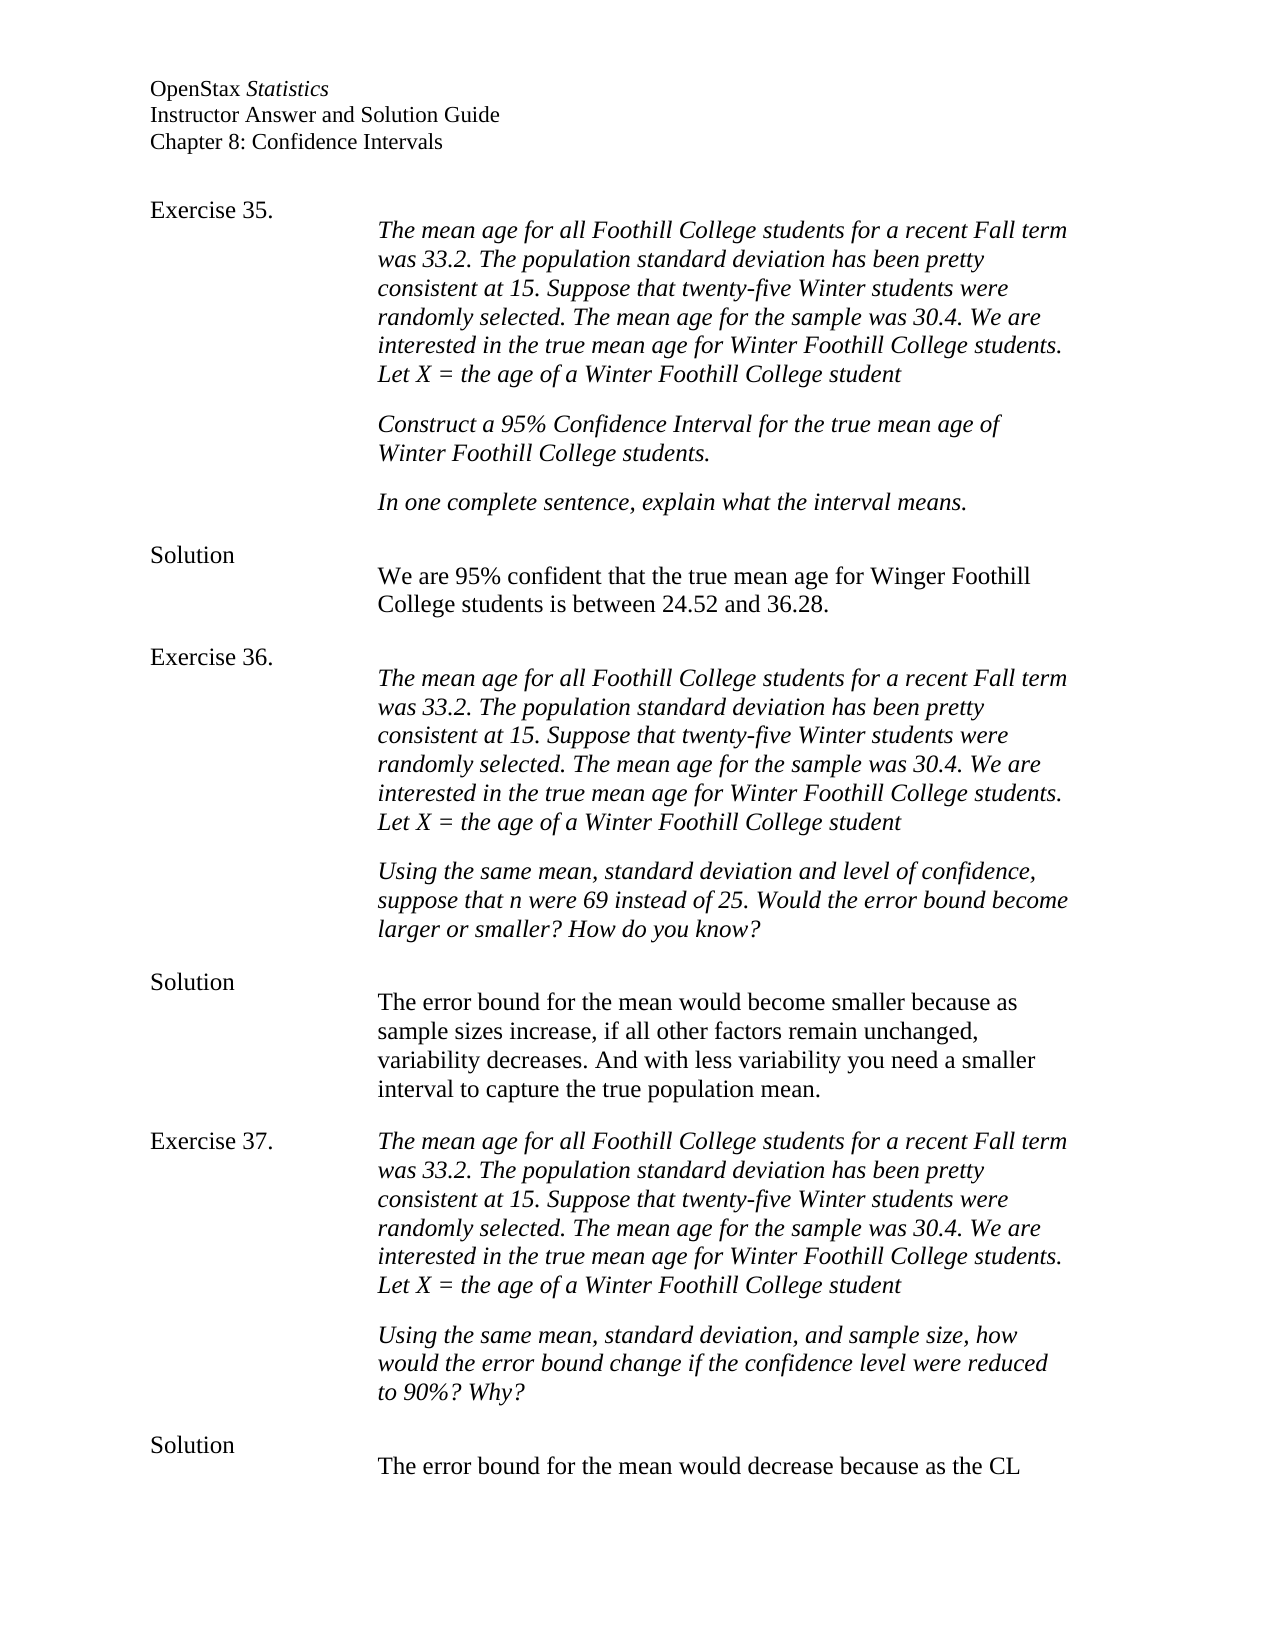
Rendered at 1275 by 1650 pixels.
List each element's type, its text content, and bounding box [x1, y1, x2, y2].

table_cell Exercise 35. [138, 183, 366, 528]
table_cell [366, 1418, 1113, 1492]
table_cell Exercise 36. [138, 630, 366, 955]
table_cell Solution [138, 528, 366, 630]
table_cell The error bound for the mean would become smaller because as sample sizes increase, if all other factors remain unchanged, variability decreases. And with less variability you need a smaller interval to capture the true population mean. [366, 955, 1113, 1114]
table_cell Solution [138, 1418, 366, 1492]
table_cell Exercise 37. [138, 1115, 366, 1418]
table_cell The mean age for all Foothill College students for a recent Fall term was 33.2. The population standard deviation has been pretty consistent at 15. Suppose that twenty-five Winter students were randomly selected. The mean age for the sample was 30.4. We are interested in the true mean age for Winter Foothill College students. Let X = the age of a Winter Foothill College student Using the same mean, standard deviation and level of confidence, suppose that n were 69 instead of 25. Would the error bound become larger or smaller? How do you know? [366, 630, 1113, 955]
table_cell Solution [138, 955, 366, 1114]
table_cell The mean age for all Foothill College students for a recent Fall term was 33.2. The population standard deviation has been pretty consistent at 15. Suppose that twenty-five Winter students were randomly selected. The mean age for the sample was 30.4. We are interested in the true mean age for Winter Foothill College students. Let X = the age of a Winter Foothill College student Construct a 95% Confidence Interval for the true mean age of Winter Foothill College students. In one complete sentence, explain what the interval means. [366, 183, 1113, 528]
table_cell The mean age for all Foothill College students for a recent Fall term was 33.2. The population standard deviation has been pretty consistent at 15. Suppose that twenty-five Winter students were randomly selected. The mean age for the sample was 30.4. We are interested in the true mean age for Winter Foothill College students. Let X = the age of a Winter Foothill College student Using the same mean, standard deviation, and sample size, how would the error bound change if the confidence level were reduced to 90%? Why? [366, 1115, 1113, 1418]
table_cell We are 95% confident that the true mean age for Winger Foothill College students is between 24.52 and 36.28. [366, 528, 1113, 630]
